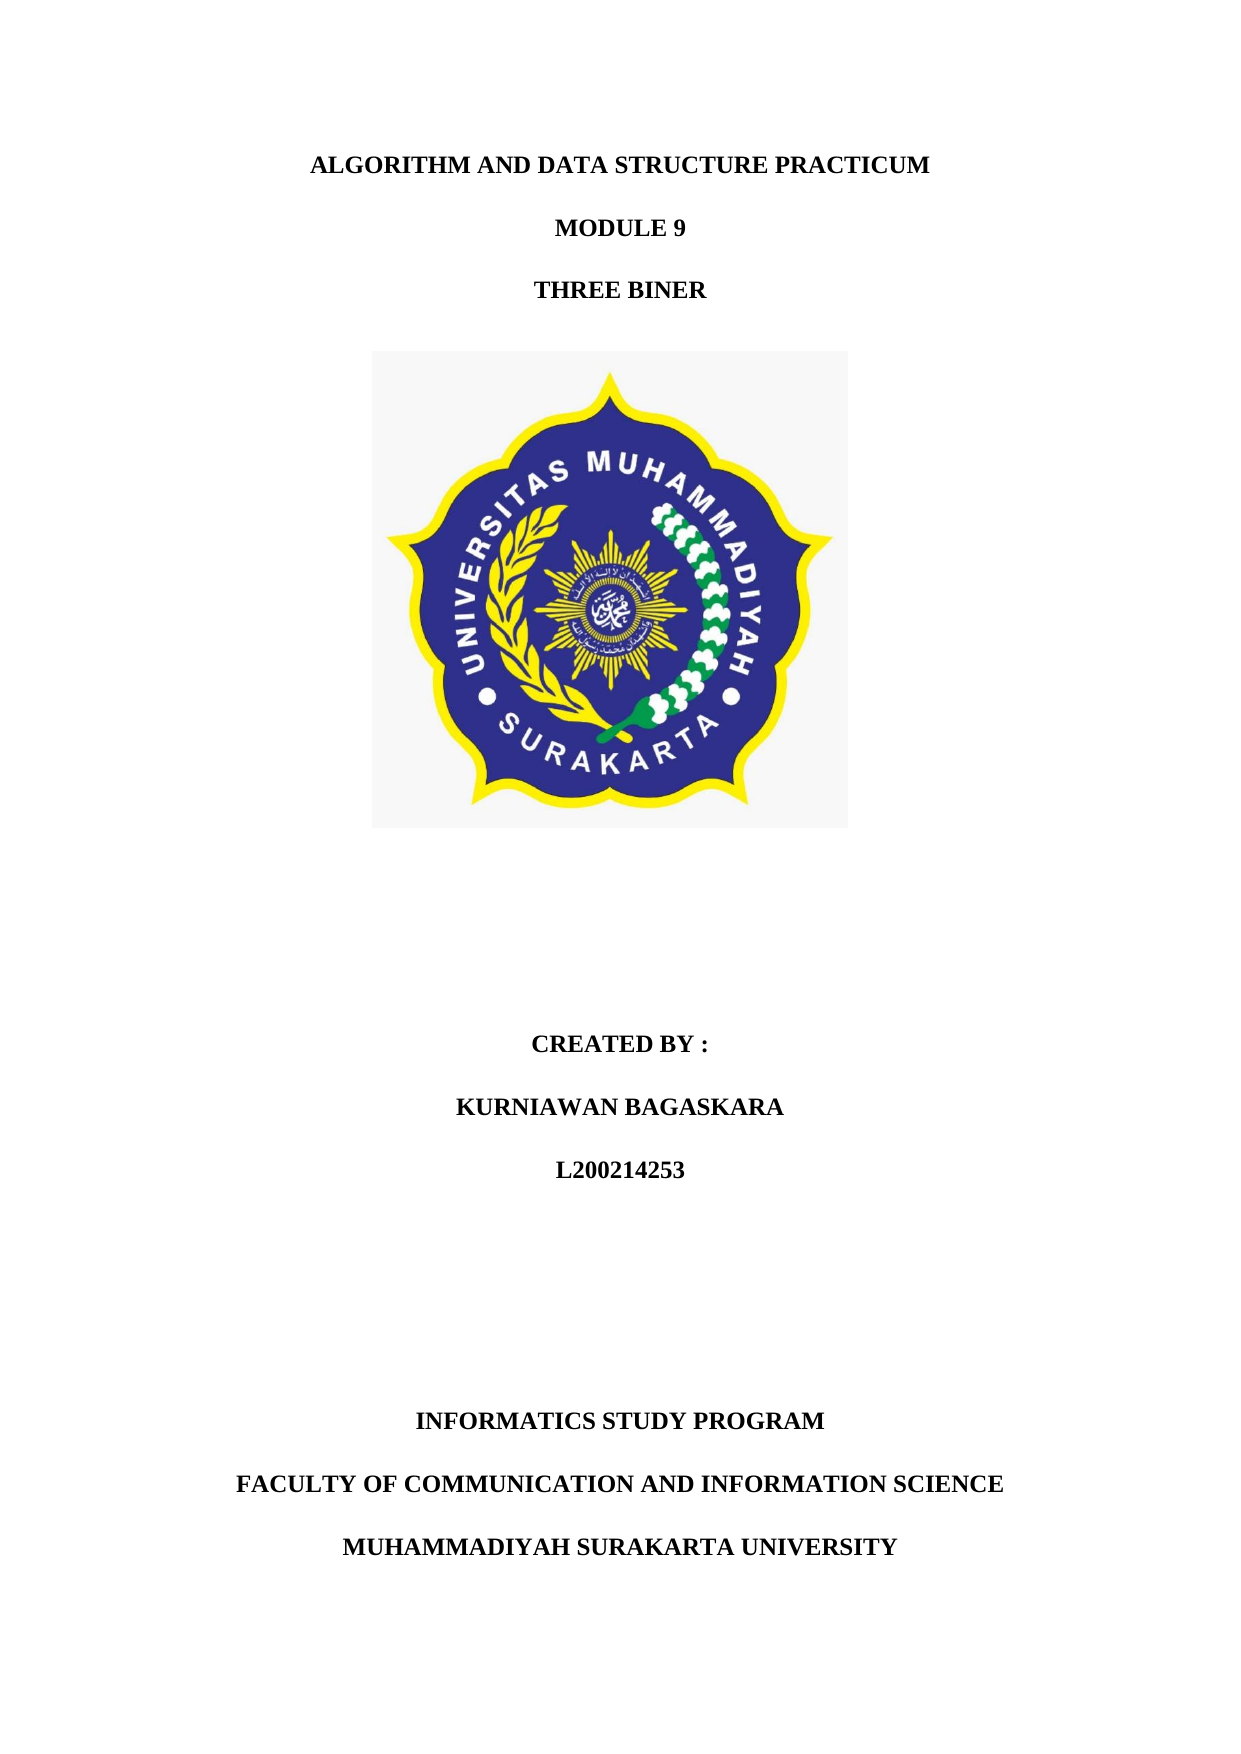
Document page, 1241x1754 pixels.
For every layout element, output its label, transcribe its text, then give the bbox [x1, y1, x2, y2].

text KURNIAWAN BAGASKARA [186, 1092, 1054, 1121]
text MUHAMMADIYAH SURAKARTA UNIVERSITY [186, 1532, 1054, 1561]
text INFORMATICS STUDY PROGRAM [186, 1406, 1054, 1435]
text CREATED BY : [186, 1029, 1054, 1058]
text MODULE 9 [186, 213, 1054, 242]
text THREE BINER [186, 276, 1054, 304]
text L200214253 [186, 1155, 1054, 1184]
text FACULTY OF COMMUNICATION AND INFORMATION SCIENCE [186, 1469, 1054, 1498]
text ALGORITHM AND DATA STRUCTURE PRACTICUM [186, 150, 1054, 179]
picture [371, 351, 848, 828]
